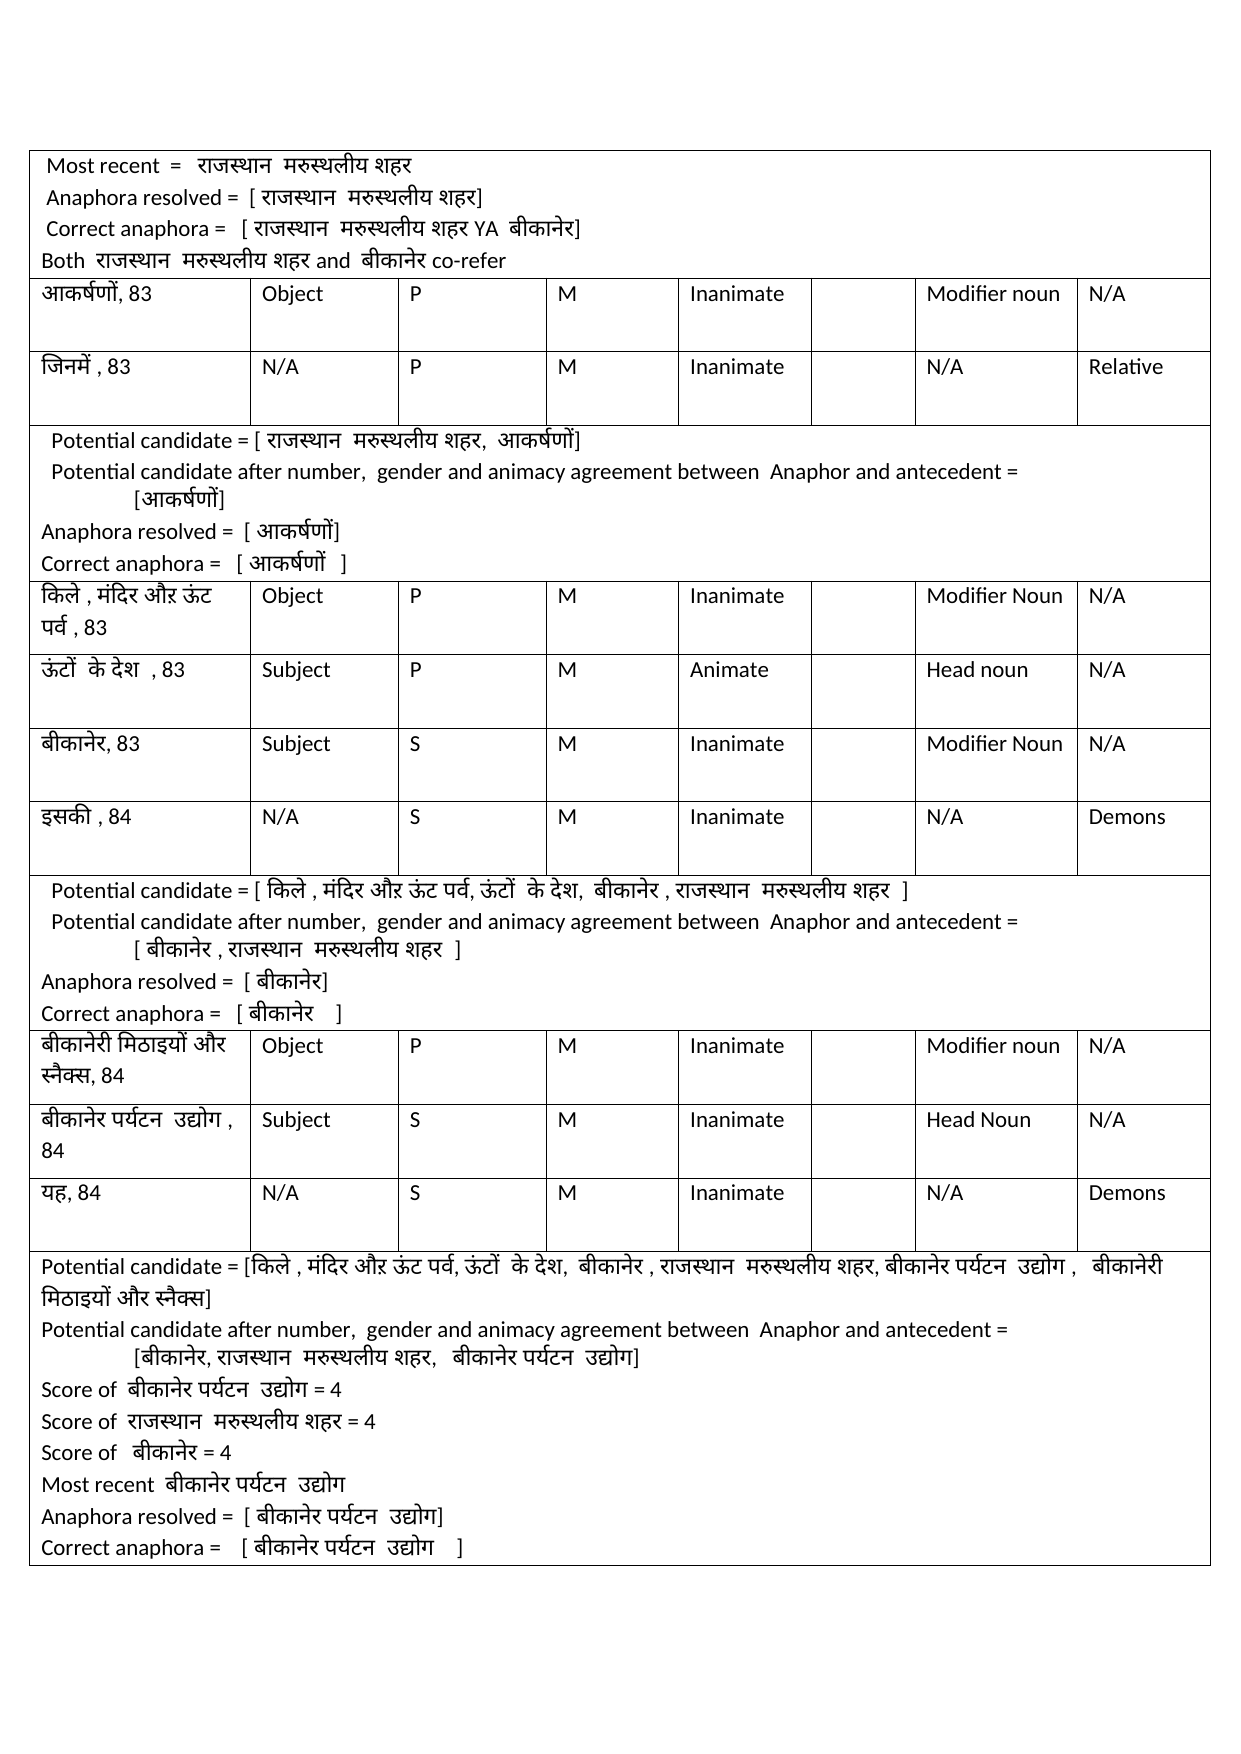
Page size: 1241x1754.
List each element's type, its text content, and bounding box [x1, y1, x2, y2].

table_cell यह, 84 [30, 1179, 250, 1251]
table_cell [812, 802, 915, 875]
table_cell किले , मंदिर औऱ ऊंट पर्व , 83 [30, 582, 250, 654]
table_cell M [547, 352, 678, 425]
table_cell N/A [1078, 655, 1210, 728]
table_cell [812, 352, 915, 425]
table_cell Object [251, 1031, 398, 1104]
table_cell Inanimate [679, 729, 811, 801]
table_cell N/A [1078, 1031, 1210, 1104]
table_cell P [399, 1031, 546, 1104]
table_cell N/A [1078, 582, 1210, 654]
table_cell Inanimate [679, 1105, 811, 1177]
table_cell Inanimate [679, 802, 811, 875]
table_cell N/A [916, 802, 1077, 875]
table_cell इसकी , 84 [30, 802, 250, 875]
table_cell M [547, 729, 678, 801]
table_cell M [547, 1105, 678, 1177]
table_cell जिनमें , 83 [30, 352, 250, 425]
table_cell M [547, 655, 678, 728]
table_cell N/A [1078, 1105, 1210, 1177]
table_cell N/A [916, 352, 1077, 425]
table_cell N/A [1078, 729, 1210, 801]
table_cell आकर्षणों, 83 [30, 279, 250, 351]
table_cell N/A [916, 1179, 1077, 1251]
table_cell Inanimate [679, 582, 811, 654]
table_cell Object [251, 279, 398, 351]
table_cell Subject [251, 1105, 398, 1177]
table_cell S [399, 729, 546, 801]
table_cell [812, 655, 915, 728]
table_cell M [547, 1179, 678, 1251]
table_cell P [399, 582, 546, 654]
table_cell S [399, 1105, 546, 1177]
table_cell Subject [251, 729, 398, 801]
table_cell Relative [1078, 352, 1210, 425]
table_cell Inanimate [679, 1179, 811, 1251]
table_cell Potential candidate = [ किले , मंदिर औऱ ऊंट पर्व, ऊंटों के देश, बीकानेर , राजस्थान मरुस्थलीय शहर ] Potential candidate after number, gender and animacy agreement between Anaphor and antecedent = [ बीकानेर , राजस्थान मरुस्थलीय शहर ] Anaphora resolved = [ बीकानेर] Correct anaphora = [ बीकानेर ] [30, 876, 1210, 1030]
table_cell M [547, 1031, 678, 1104]
table_cell [812, 582, 915, 654]
table_cell N/A [251, 352, 398, 425]
table_cell [812, 279, 915, 351]
table_cell Inanimate [679, 1031, 811, 1104]
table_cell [30, 151, 1210, 278]
table_cell Demons [1078, 1179, 1210, 1251]
table_cell बीकानेर, 83 [30, 729, 250, 801]
table_cell S [399, 1179, 546, 1251]
table_cell Animate [679, 655, 811, 728]
table_cell P [399, 279, 546, 351]
table_cell Modifier Noun [916, 729, 1077, 801]
table_cell N/A [251, 1179, 398, 1251]
table_cell Head Noun [916, 1105, 1077, 1177]
table_cell Object [251, 582, 398, 654]
table_cell S [399, 802, 546, 875]
table_cell Inanimate [679, 352, 811, 425]
table_cell M [547, 582, 678, 654]
table_cell M [547, 279, 678, 351]
table_cell [812, 1179, 915, 1251]
table_cell [812, 1105, 915, 1177]
table_cell Subject [251, 655, 398, 728]
table_cell [812, 729, 915, 801]
table_cell Modifier noun [916, 1031, 1077, 1104]
table_cell Inanimate [679, 279, 811, 351]
table_cell N/A [1078, 279, 1210, 351]
table_cell Potential candidate = [किले , मंदिर औऱ ऊंट पर्व, ऊंटों के देश, बीकानेर , राजस्थान मरुस्थलीय शहर, बीकानेर पर्यटन उद्योग , बीकानेरी मिठाइयों और स्नैक्स] Potential candidate after number, gender and animacy agreement between Anaphor and antecedent = [बीकानेर, राजस्थान मरुस्थलीय शहर, बीकानेर पर्यटन उद्योग] Score of बीकानेर पर्यटन उद्योग = 4 Score of राजस्थान मरुस्थलीय शहर = 4 Score of बीकानेर = 4 Most recent बीकानेर पर्यटन उद्योग Anaphora resolved = [ बीकानेर पर्यटन उद्योग] Correct anaphora = [ बीकानेर पर्यटन उद्योग ] [30, 1252, 1210, 1565]
table_cell P [399, 352, 546, 425]
table_cell Head noun [916, 655, 1077, 728]
table_cell ऊंटों के देश , 83 [30, 655, 250, 728]
table_cell Demons [1078, 802, 1210, 875]
table_cell Modifier Noun [916, 582, 1077, 654]
table_cell Modifier noun [916, 279, 1077, 351]
table_cell M [547, 802, 678, 875]
table_cell N/A [251, 802, 398, 875]
table_cell बीकानेरी मिठाइयों और स्नैक्स, 84 [30, 1031, 250, 1104]
table_cell P [399, 655, 546, 728]
table_cell [812, 1031, 915, 1104]
table_cell बीकानेर पर्यटन उद्योग , 84 [30, 1105, 250, 1177]
table_cell Potential candidate = [ राजस्थान मरुस्थलीय शहर, आकर्षणों] Potential candidate after number, gender and animacy agreement between Anaphor and antecedent = [आकर्षणों] Anaphora resolved = [ आकर्षणों] Correct anaphora = [ आकर्षणों ] [30, 426, 1210, 581]
